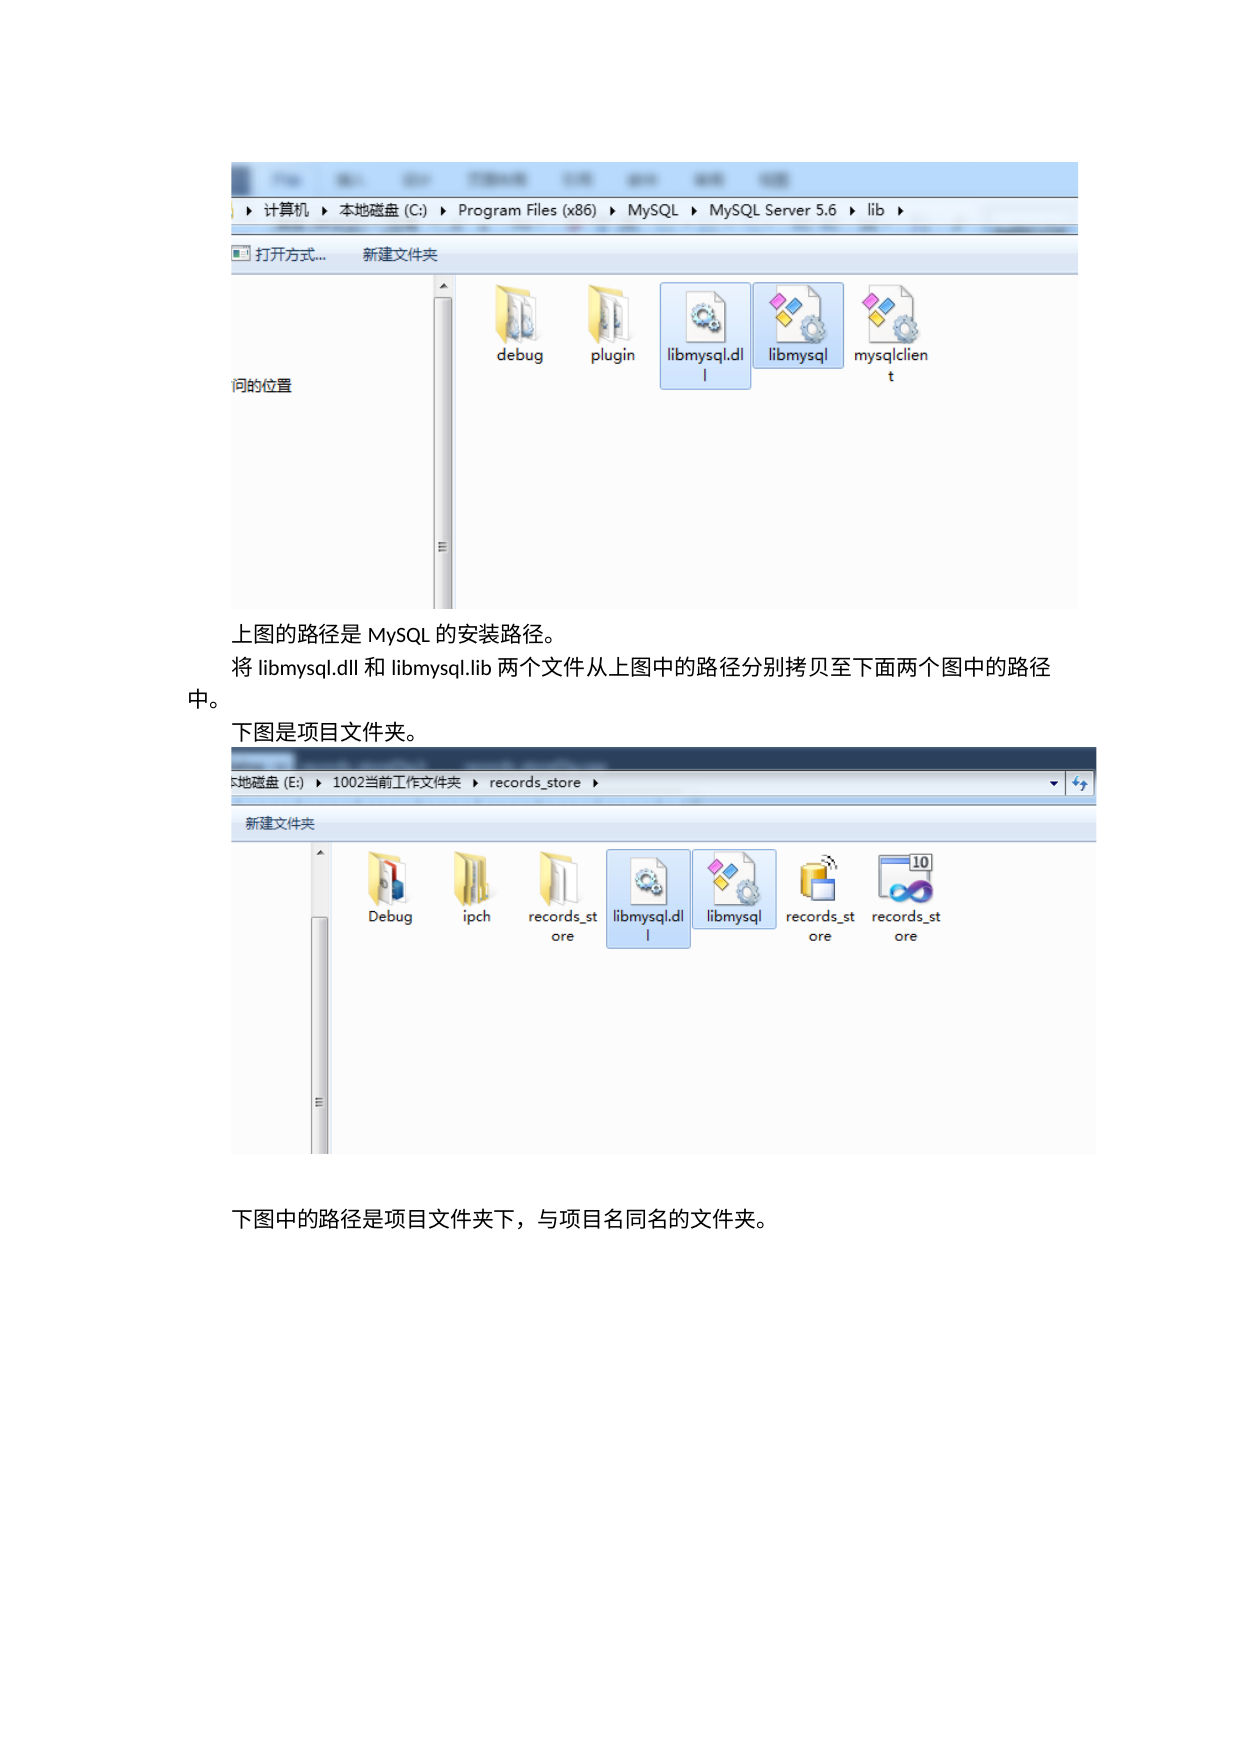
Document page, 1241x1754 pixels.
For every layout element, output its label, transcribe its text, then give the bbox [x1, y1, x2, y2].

text 上图的路径是 MySQL 的安装路径。 [187, 617, 1053, 649]
text 下图中的路径是项目文件夹下，与项目名同名的文件夹。 [187, 1202, 1053, 1234]
picture [231, 747, 1097, 1154]
text 下图是项目文件夹。 [187, 714, 1053, 747]
picture [231, 162, 1079, 609]
text 将libmysql.dll 和 libmysql.lib 两个文件从上图中的路径分别拷贝至下面两个图中的路径中。 [187, 649, 1053, 714]
